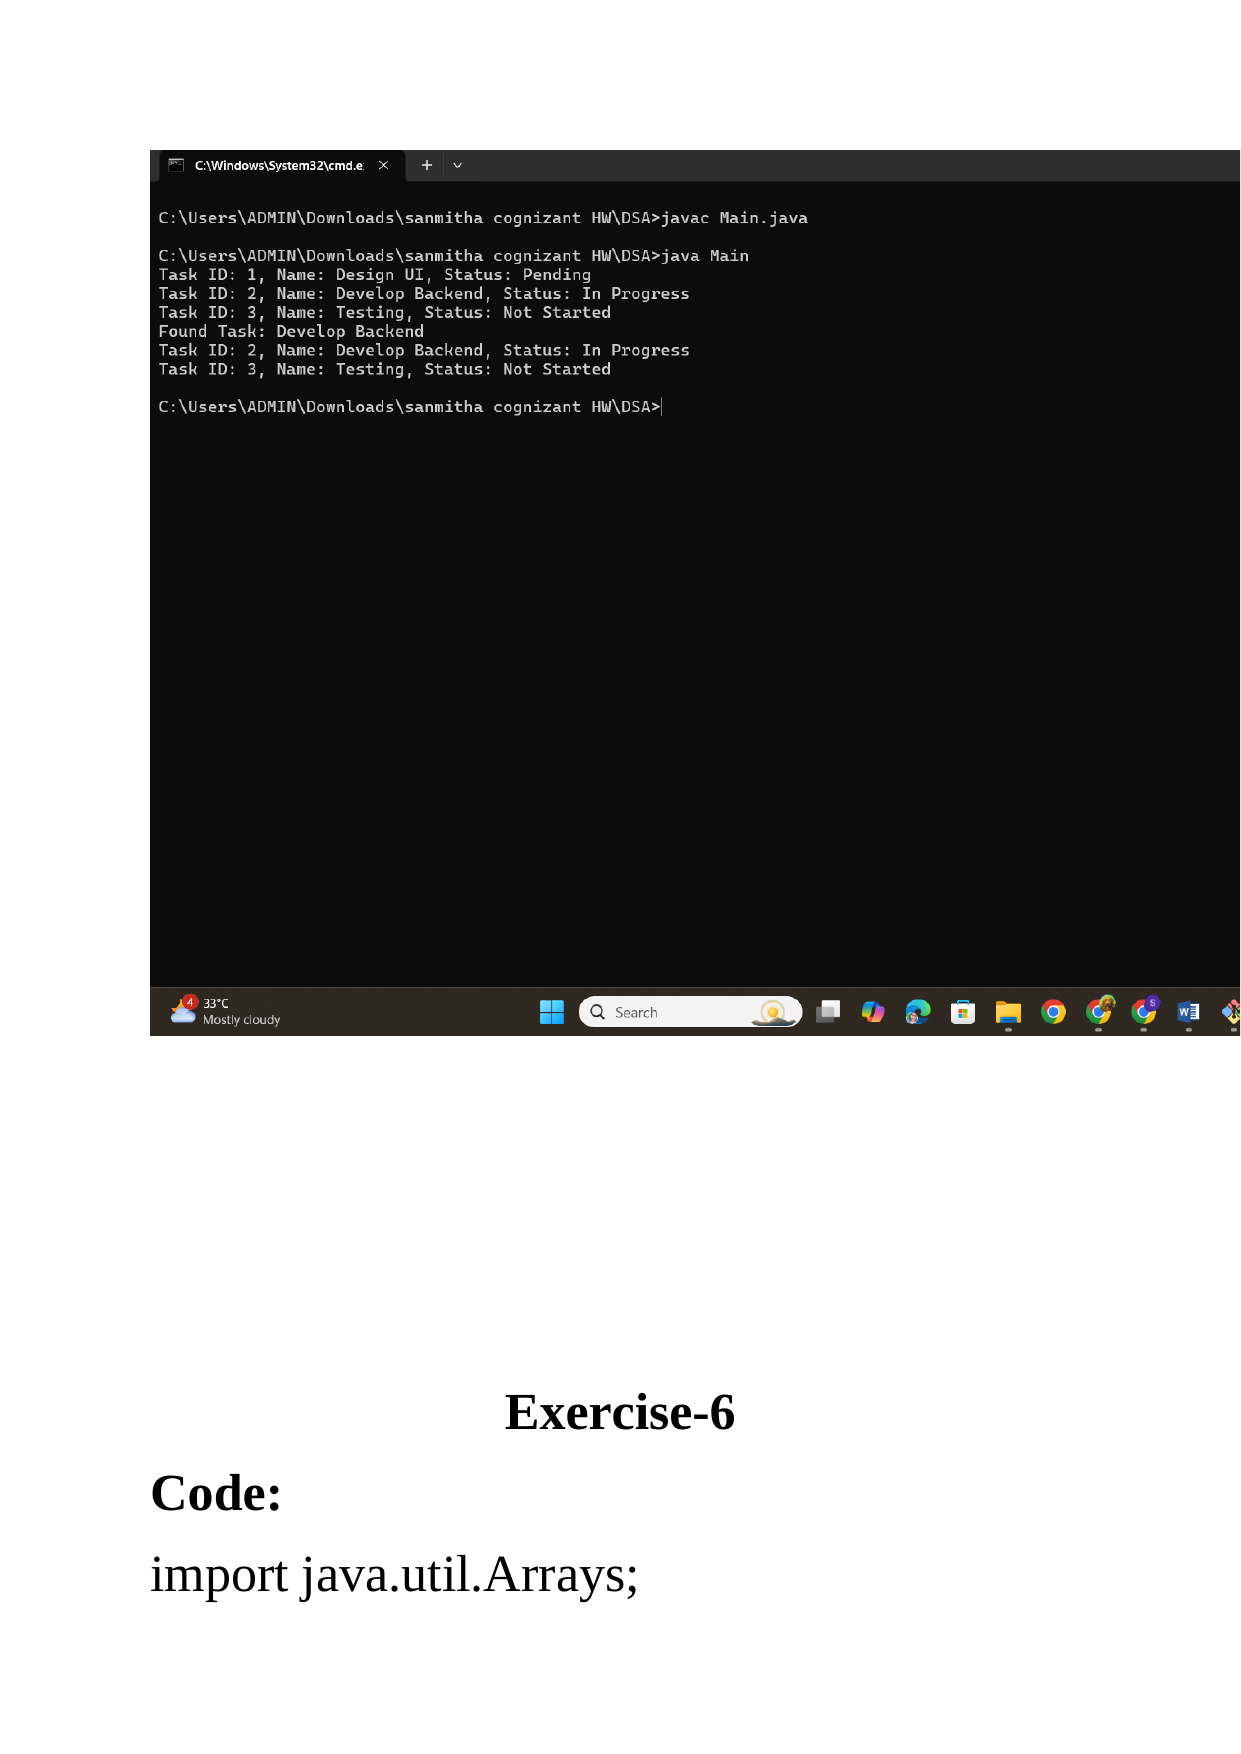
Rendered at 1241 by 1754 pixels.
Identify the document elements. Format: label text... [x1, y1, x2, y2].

text import java.util.Arrays; [150, 1543, 1090, 1603]
text Code: [150, 1462, 1090, 1522]
text Exercise-6 [150, 1380, 1090, 1440]
picture [150, 150, 1241, 1036]
